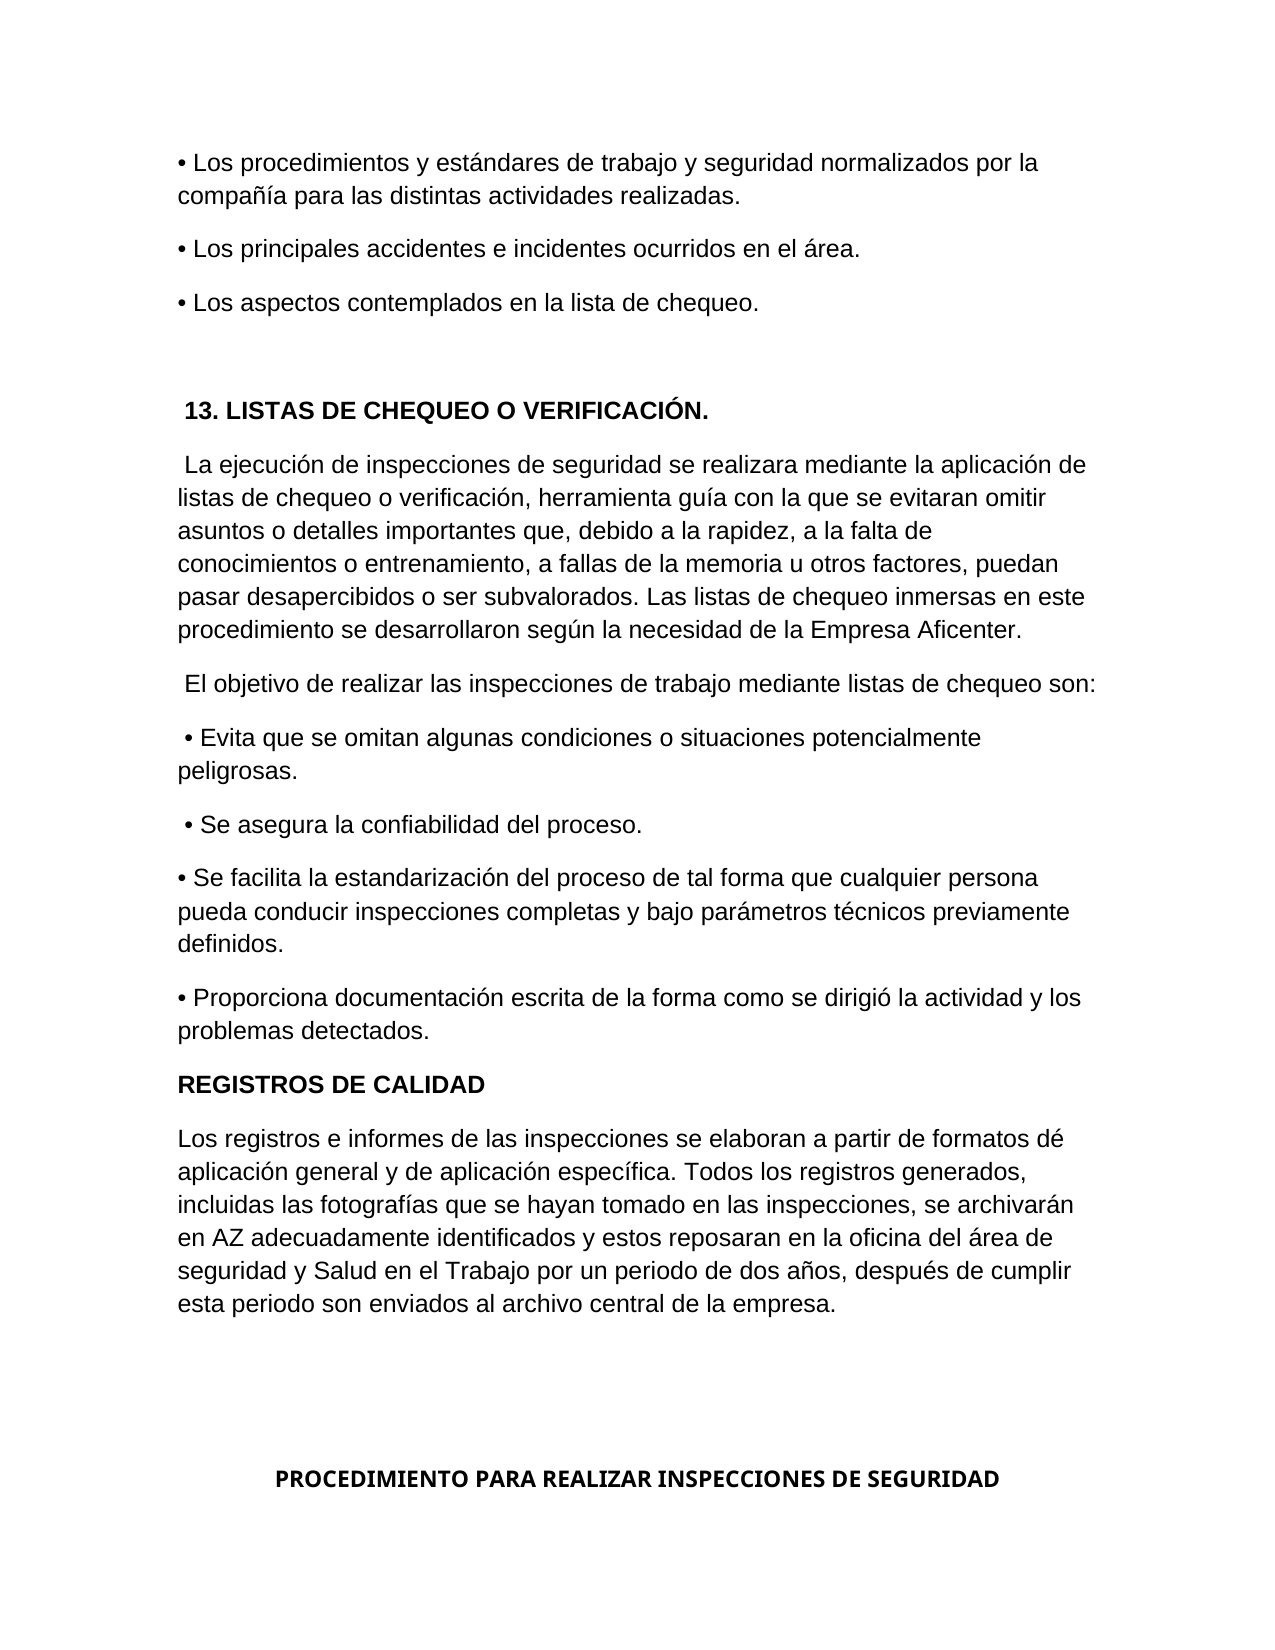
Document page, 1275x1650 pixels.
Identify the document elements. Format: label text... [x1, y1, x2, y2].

text 13. LISTAS DE CHEQUEO O VERIFICACIÓN. [177, 396, 1098, 425]
text El objetivo de realizar las inspecciones de trabajo mediante listas de chequeo son: [177, 669, 1098, 698]
text • Se facilita la estandarización del proceso de tal forma que cualquier persona pueda conducir inspecciones completas y bajo parámetros técnicos previamente definidos. [177, 863, 1098, 958]
text • Proporciona documentación escrita de la forma como se dirigió la actividad y los problemas detectados. [177, 983, 1098, 1045]
text Los registros e informes de las inspecciones se elaboran a partir de formatos dé aplicación general y de aplicación específica. Todos los registros generados, incluidas las fotografías que se hayan tomado en las inspecciones, se archivarán en AZ adecuadamente identificados y estos reposaran en la oficina del área de seguridad y Salud en el Trabajo por un periodo de dos años, después de cumplir esta periodo son enviados al archivo central de la empresa. [177, 1124, 1098, 1318]
text • Se asegura la confiabilidad del proceso. [177, 809, 1098, 838]
text • Evita que se omitan algunas condiciones o situaciones potencialmente peligrosas. [177, 723, 1098, 784]
text • Los procedimientos y estándares de trabajo y seguridad normalizados por la compañía para las distintas actividades realizadas. [177, 148, 1098, 209]
text • Los aspectos contemplados en la lista de chequeo. [177, 288, 1098, 317]
text REGISTROS DE CALIDAD [177, 1070, 1098, 1099]
text La ejecución de inspecciones de seguridad se realizara mediante la aplicación de listas de chequeo o verificación, herramienta guía con la que se evitaran omitir asuntos o detalles importantes que, debido a la rapidez, a la falta de conocimientos o entrenamiento, a fallas de la memoria u otros factores, puedan pasar desapercibidos o ser subvalorados. Las listas de chequeo inmersas en este procedimiento se desarrollaron según la necesidad de la Empresa Aficenter. [177, 450, 1098, 644]
text • Los principales accidentes e incidentes ocurridos en el área. [177, 234, 1098, 263]
